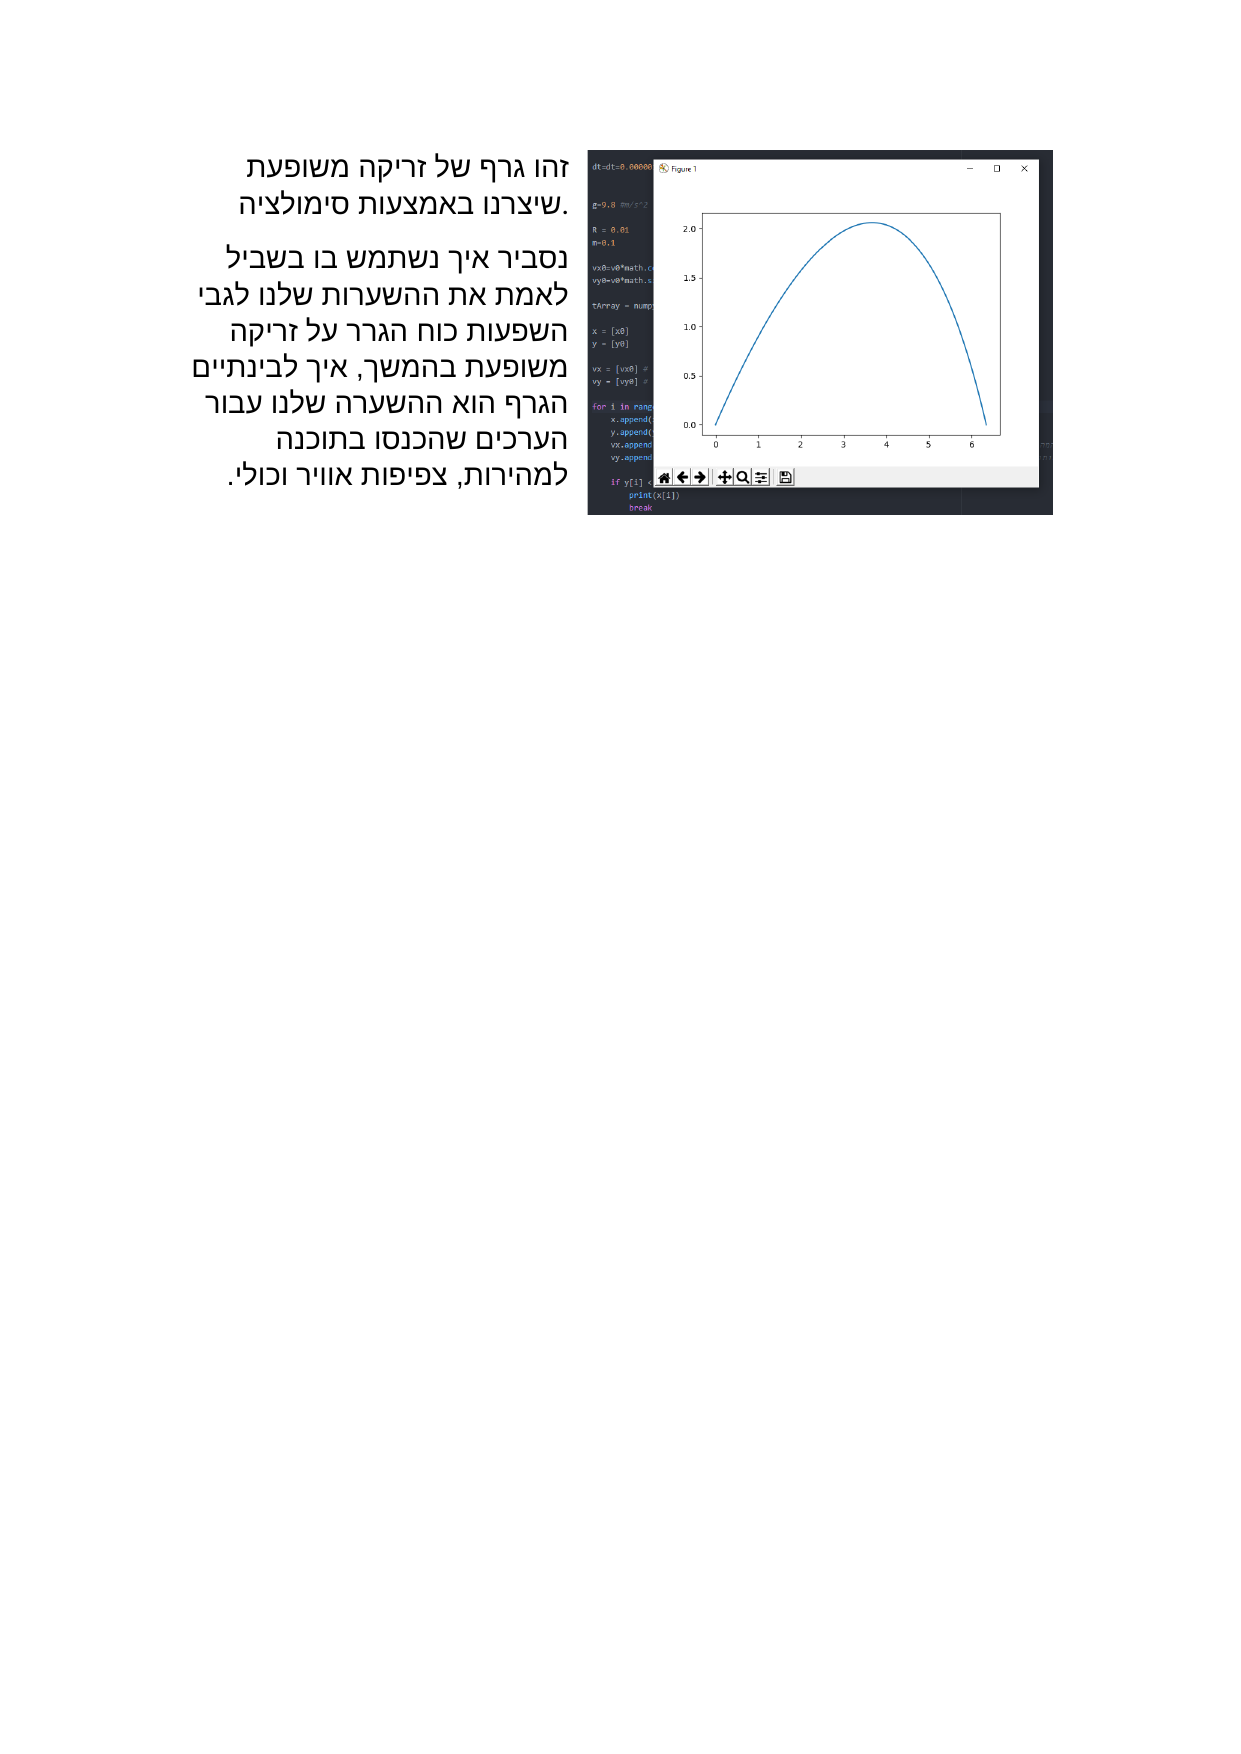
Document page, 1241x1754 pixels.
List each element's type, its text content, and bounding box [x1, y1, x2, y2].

picture [587, 150, 1053, 515]
text זהו גרף של זריקה משופעת שיצרנו באמצעות סימולציה. [187, 150, 587, 222]
text נסביר איך נשתמש בו בשביל לאמת את ההשערות שלנו לגבי השפעות כוח הגרר על זריקה משופעת בהמשך, איך לבינתיים הגרף הוא ההשערה שלנו עבור הערכים שהכנסו בתוכנה למהירות, צפיפות אוויר וכולי. [187, 241, 587, 492]
